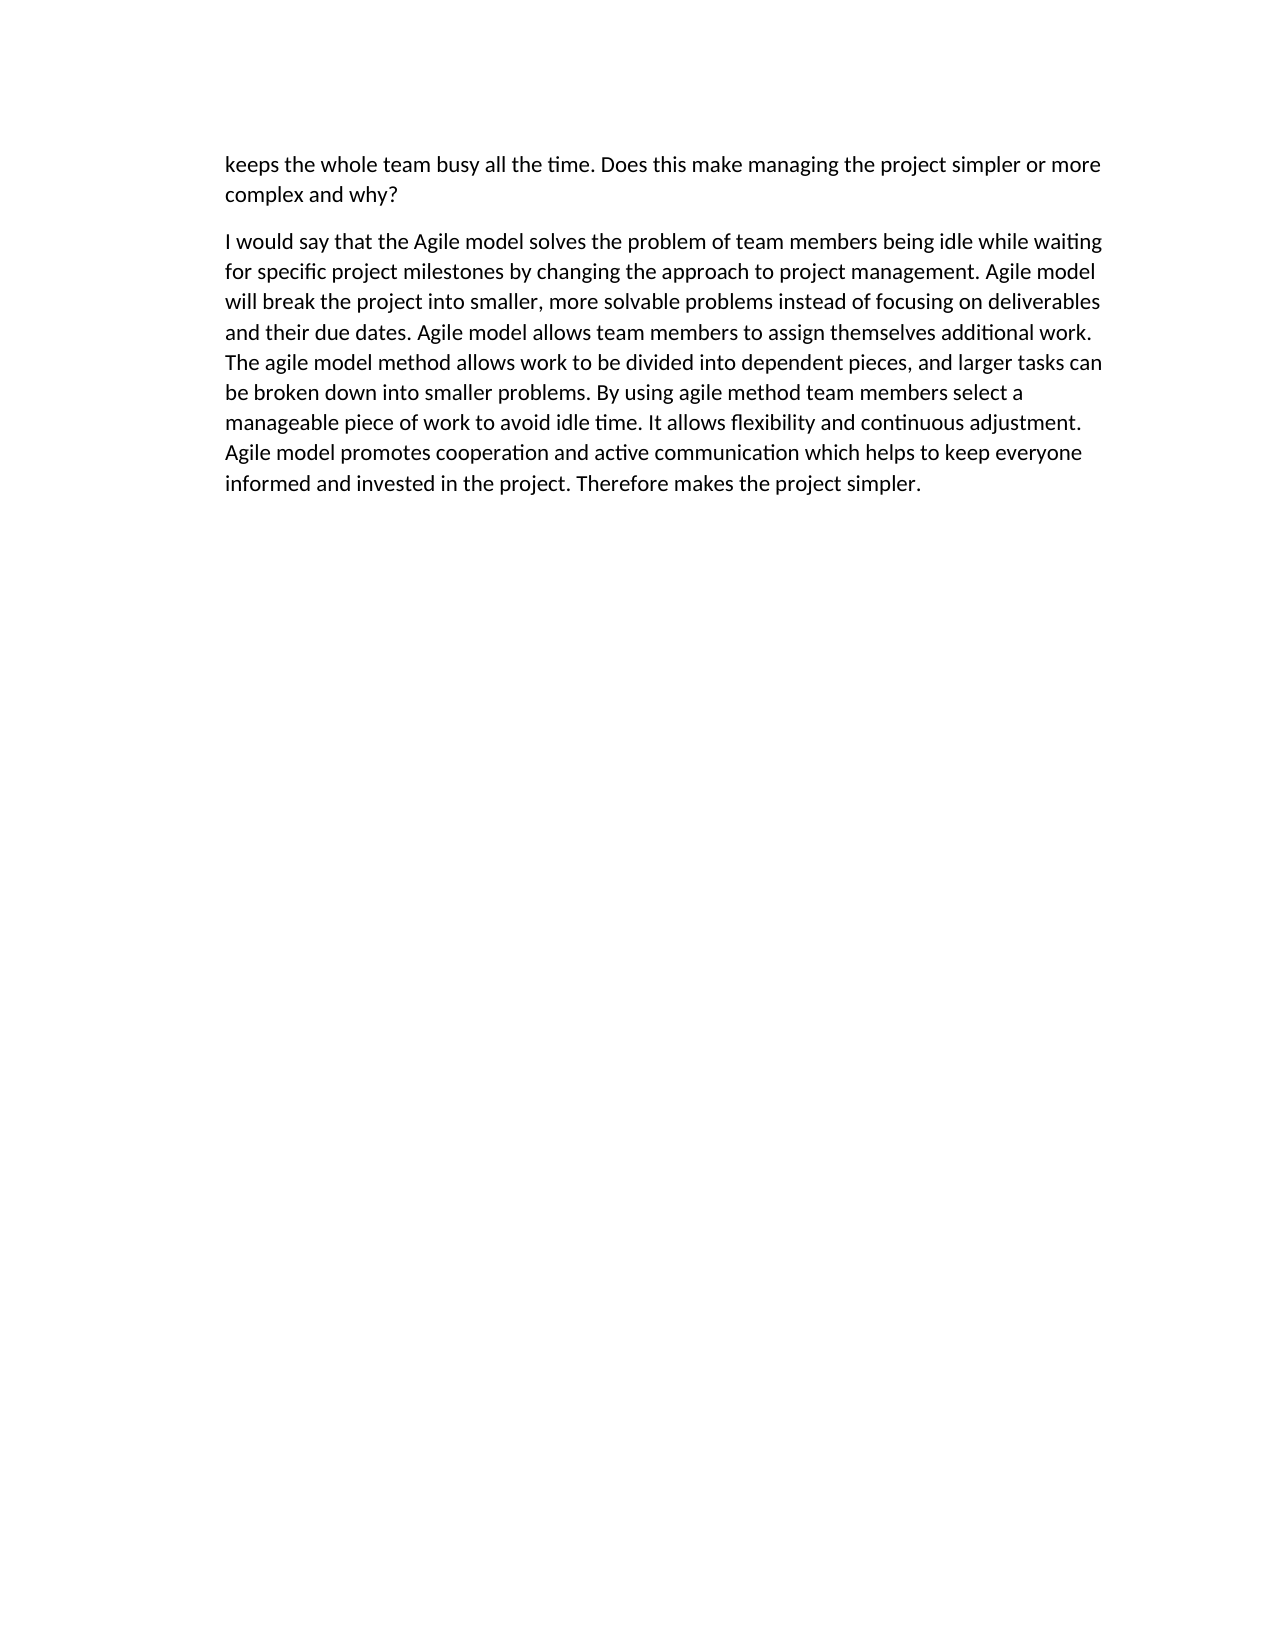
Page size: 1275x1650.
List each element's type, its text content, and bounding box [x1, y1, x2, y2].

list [187, 150, 1125, 208]
text I would say that the Agile model solves the problem of team members being idle while waiting for specific project milestones by changing the approach to project management. Agile model will break the project into smaller, more solvable problems instead of focusing on deliverables and their due dates. Agile model allows team members to assign themselves additional work. The agile model method allows work to be divided into dependent pieces, and larger tasks can be broken down into smaller problems. By using agile method team members select a manageable piece of work to avoid idle time. It allows flexibility and continuous adjustment. Agile model promotes cooperation and active communication which helps to keep everyone informed and invested in the project. Therefore makes the project simpler. [225, 227, 1125, 497]
